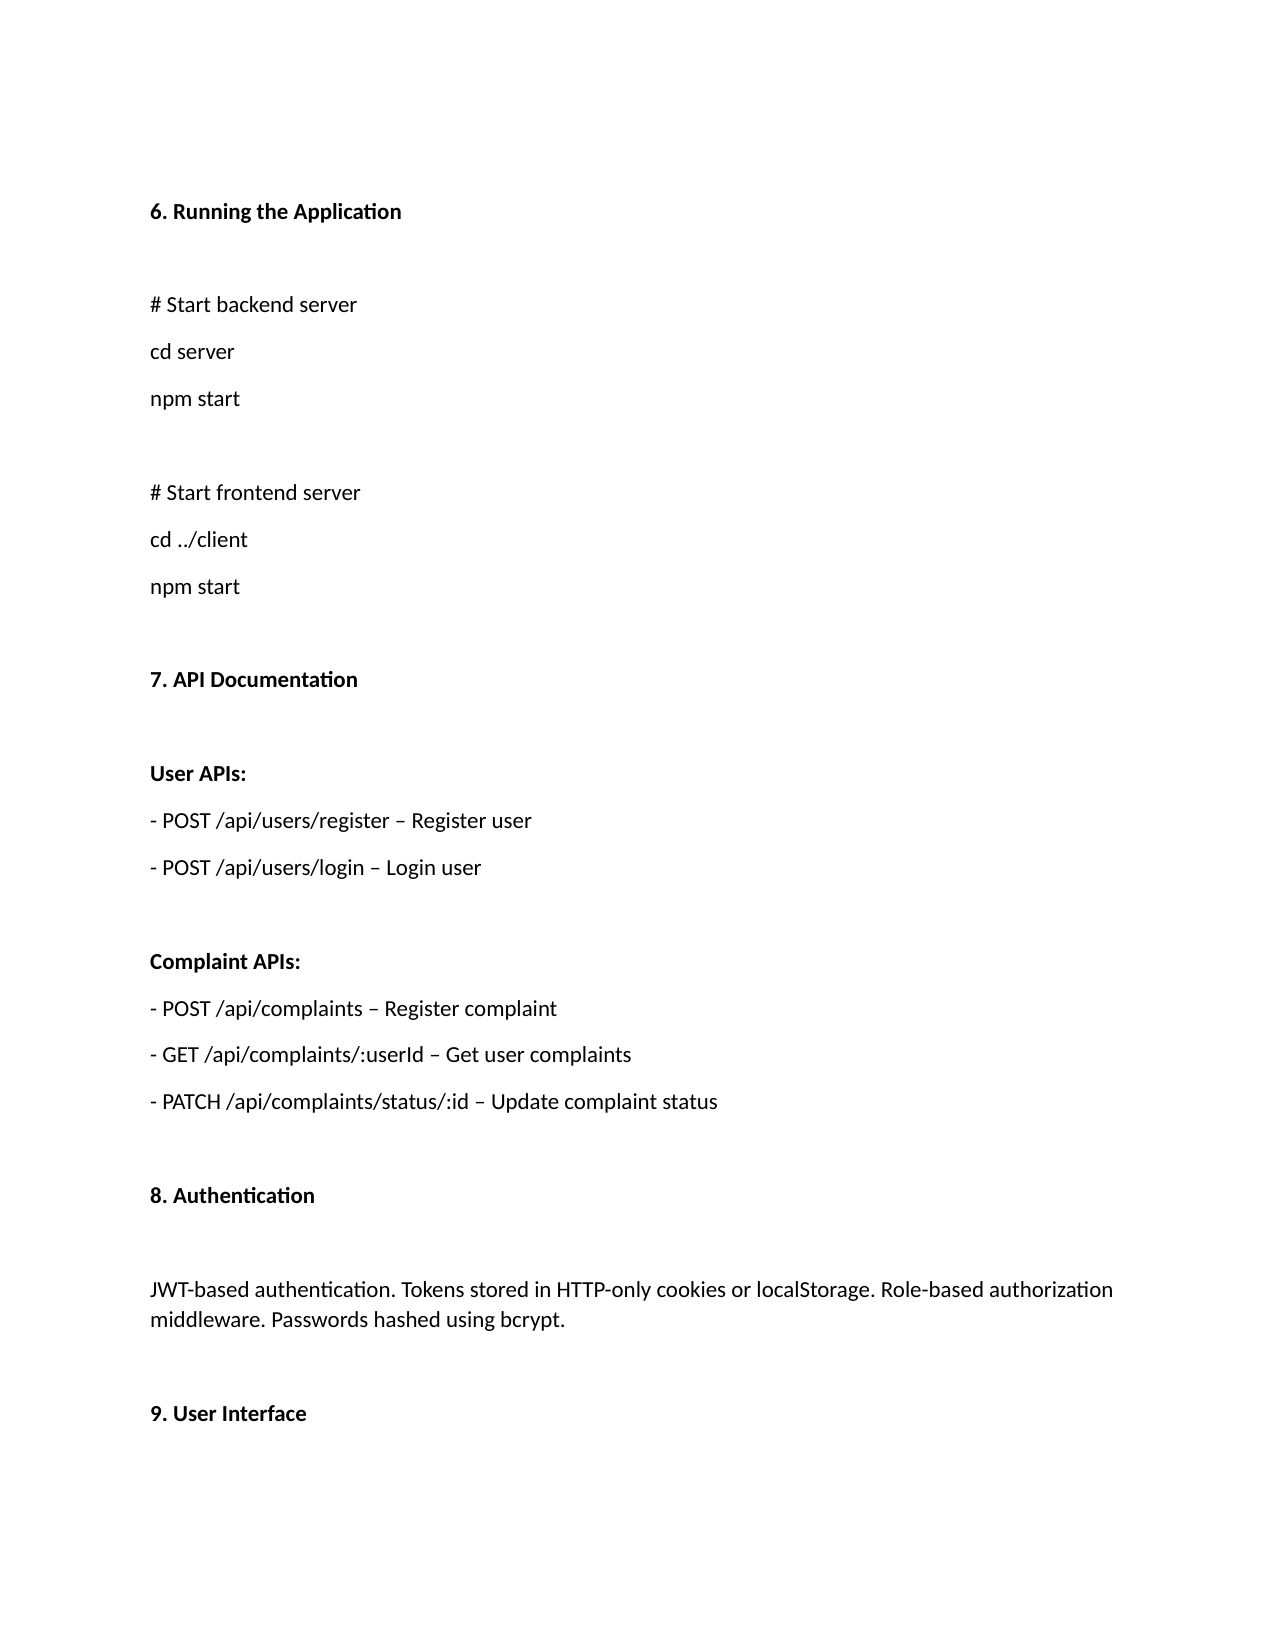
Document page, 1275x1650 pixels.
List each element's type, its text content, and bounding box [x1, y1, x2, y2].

text 8. Authentication [150, 1181, 1125, 1209]
text 6. Running the Application [150, 197, 1125, 225]
text # Start backend server [150, 291, 1125, 319]
text - POST /api/users/register – Register user [150, 806, 1125, 834]
text - POST /api/users/login – Login user [150, 853, 1125, 881]
text - PATCH /api/complaints/status/:id – Update complaint status [150, 1087, 1125, 1116]
text Complaint APIs: [150, 947, 1125, 975]
text - POST /api/complaints – Register complaint [150, 994, 1125, 1022]
text # Start frontend server [150, 478, 1125, 506]
text User APIs: [150, 759, 1125, 787]
text 7. API Documentation [150, 666, 1125, 694]
text cd ../client [150, 525, 1125, 553]
text npm start [150, 384, 1125, 412]
text - GET /api/complaints/:userId – Get user complaints [150, 1041, 1125, 1069]
text 9. User Interface [150, 1399, 1125, 1427]
text cd server [150, 337, 1125, 366]
text JWT-based authentication. Tokens stored in HTTP-only cookies or localStorage. Role-based authorization middleware. Passwords hashed using bcrypt. [150, 1275, 1125, 1333]
text npm start [150, 572, 1125, 600]
